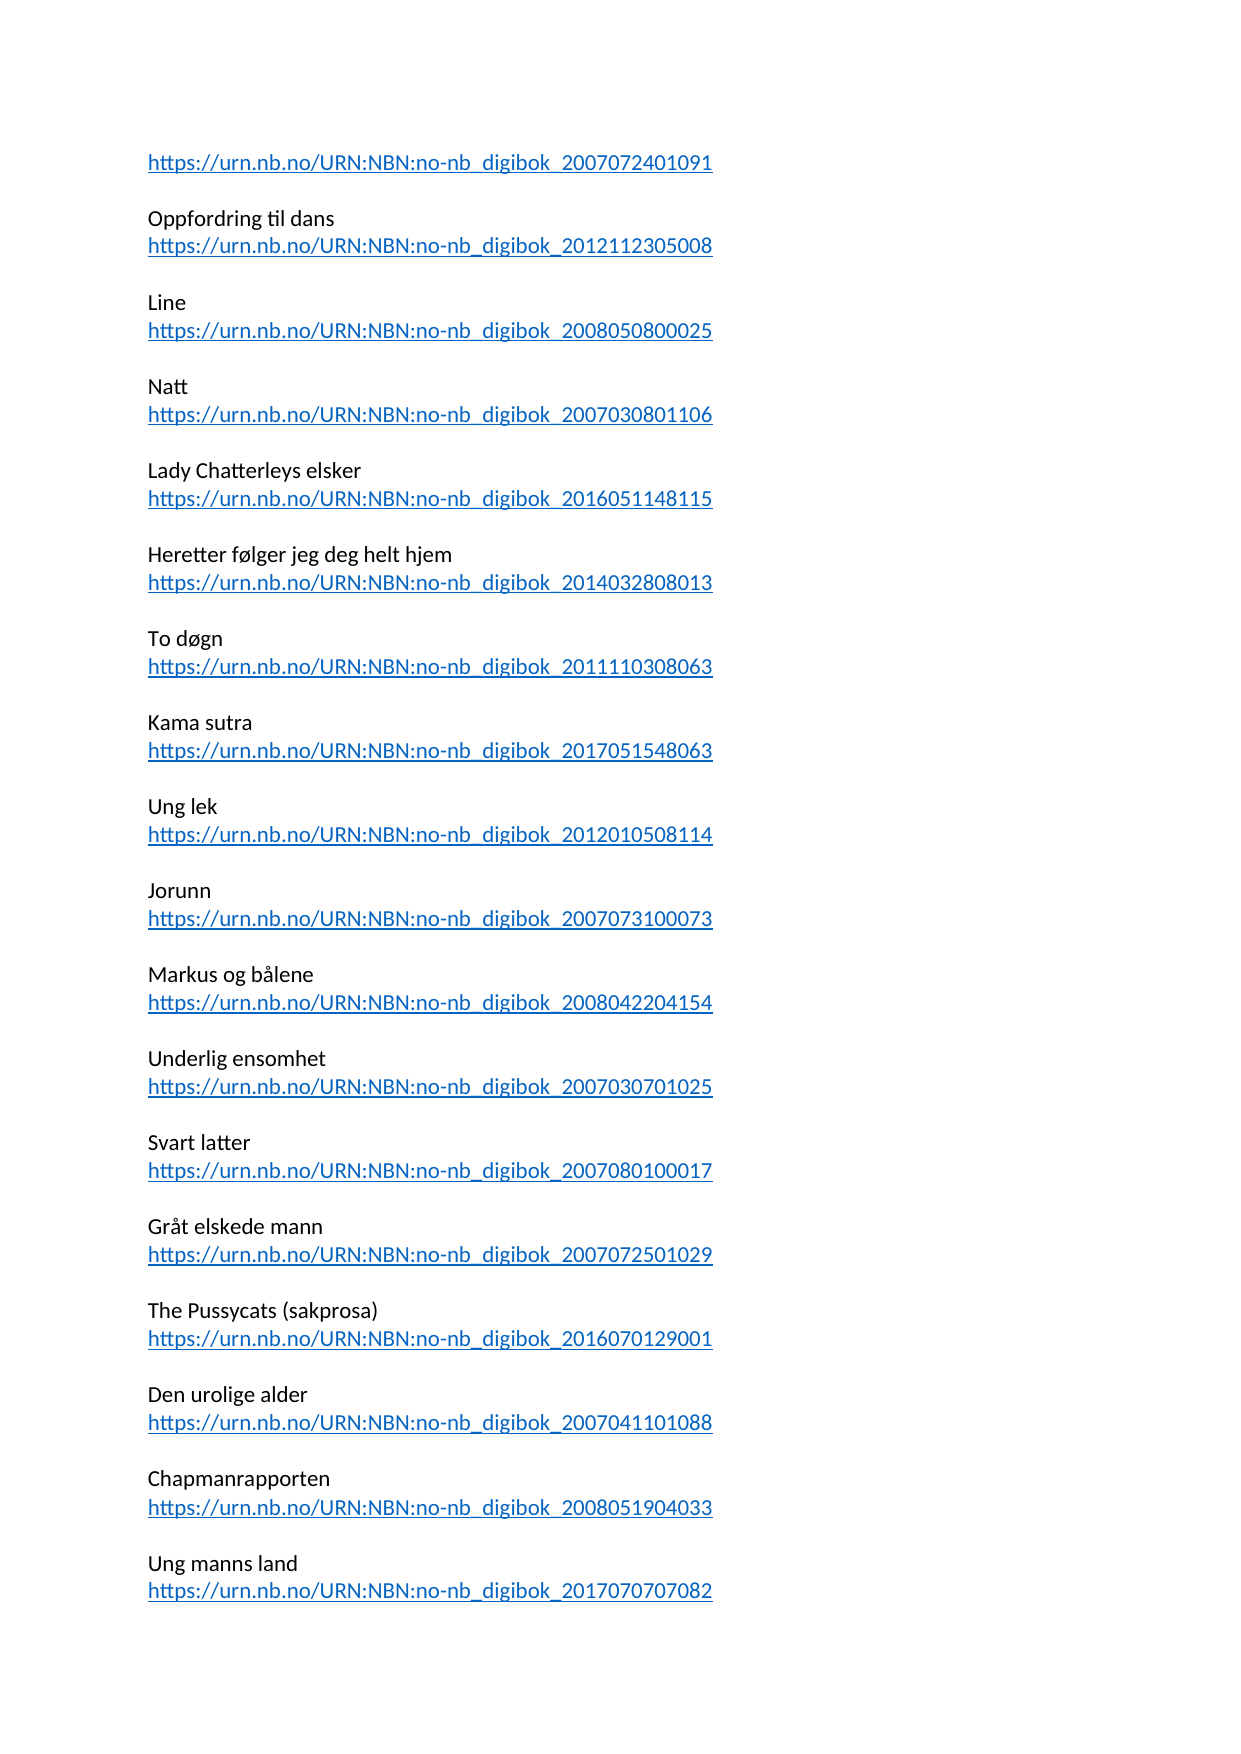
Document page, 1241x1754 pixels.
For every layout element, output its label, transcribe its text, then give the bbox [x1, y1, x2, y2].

text Den urolige alder [148, 1381, 1093, 1408]
text https://urn.nb.no/URN:NBN:no-nb_digibok_2008051904033 [148, 1493, 1093, 1521]
text https://urn.nb.no/URN:NBN:no-nb_digibok_2007041101088 [148, 1408, 1093, 1437]
text https://urn.nb.no/URN:NBN:no-nb_digibok_2007030701025 [148, 1072, 1093, 1100]
text https://urn.nb.no/URN:NBN:no-nb_digibok_2017051548063 [148, 736, 1093, 764]
text Kama sutra [148, 708, 1093, 736]
text To døgn [148, 624, 1093, 652]
text https://urn.nb.no/URN:NBN:no-nb_digibok_2014032808013 [148, 568, 1093, 596]
text https://urn.nb.no/URN:NBN:no-nb_digibok_2012010508114 [148, 820, 1093, 848]
text https://urn.nb.no/URN:NBN:no-nb_digibok_2007030801106 [148, 400, 1093, 428]
text Lady Chatterleys elsker [148, 456, 1093, 484]
text The Pussycats (sakprosa) [148, 1296, 1093, 1324]
text Chapmanrapporten [148, 1464, 1093, 1493]
text Gråt elskede mann [148, 1212, 1093, 1240]
text Oppfordring til dans [148, 204, 1093, 232]
text Markus og bålene https://urn.nb.no/URN:NBN:no-nb_digibok_2008042204154 [148, 960, 1093, 1016]
text Natt [148, 372, 1093, 400]
text https://urn.nb.no/URN:NBN:no-nb_digibok_2012112305008 [148, 232, 1093, 260]
text https://urn.nb.no/URN:NBN:no-nb_digibok_2016070129001 [148, 1324, 1093, 1352]
text https://urn.nb.no/URN:NBN:no-nb_digibok_2017070707082 [148, 1577, 1093, 1605]
text Underlig ensomhet [148, 1044, 1093, 1072]
text https://urn.nb.no/URN:NBN:no-nb_digibok_2011110308063 [148, 652, 1093, 680]
text Jorunn [148, 876, 1093, 904]
text https://urn.nb.no/URN:NBN:no-nb_digibok_2007080100017 [148, 1156, 1093, 1184]
text Ung lek [148, 792, 1093, 820]
text https://urn.nb.no/URN:NBN:no-nb_digibok_2007073100073 [148, 904, 1093, 932]
text https://urn.nb.no/URN:NBN:no-nb_digibok_2008050800025 [148, 316, 1093, 344]
text https://urn.nb.no/URN:NBN:no-nb_digibok_2016051148115 [148, 484, 1093, 512]
text Ung manns land [148, 1549, 1093, 1577]
text Line [148, 288, 1093, 316]
text Svart latter [148, 1128, 1093, 1156]
text Heretter følger jeg deg helt hjem [148, 540, 1093, 568]
text https://urn.nb.no/URN:NBN:no-nb_digibok_2007072401091 [148, 148, 1093, 176]
text https://urn.nb.no/URN:NBN:no-nb_digibok_2007072501029 [148, 1240, 1093, 1268]
